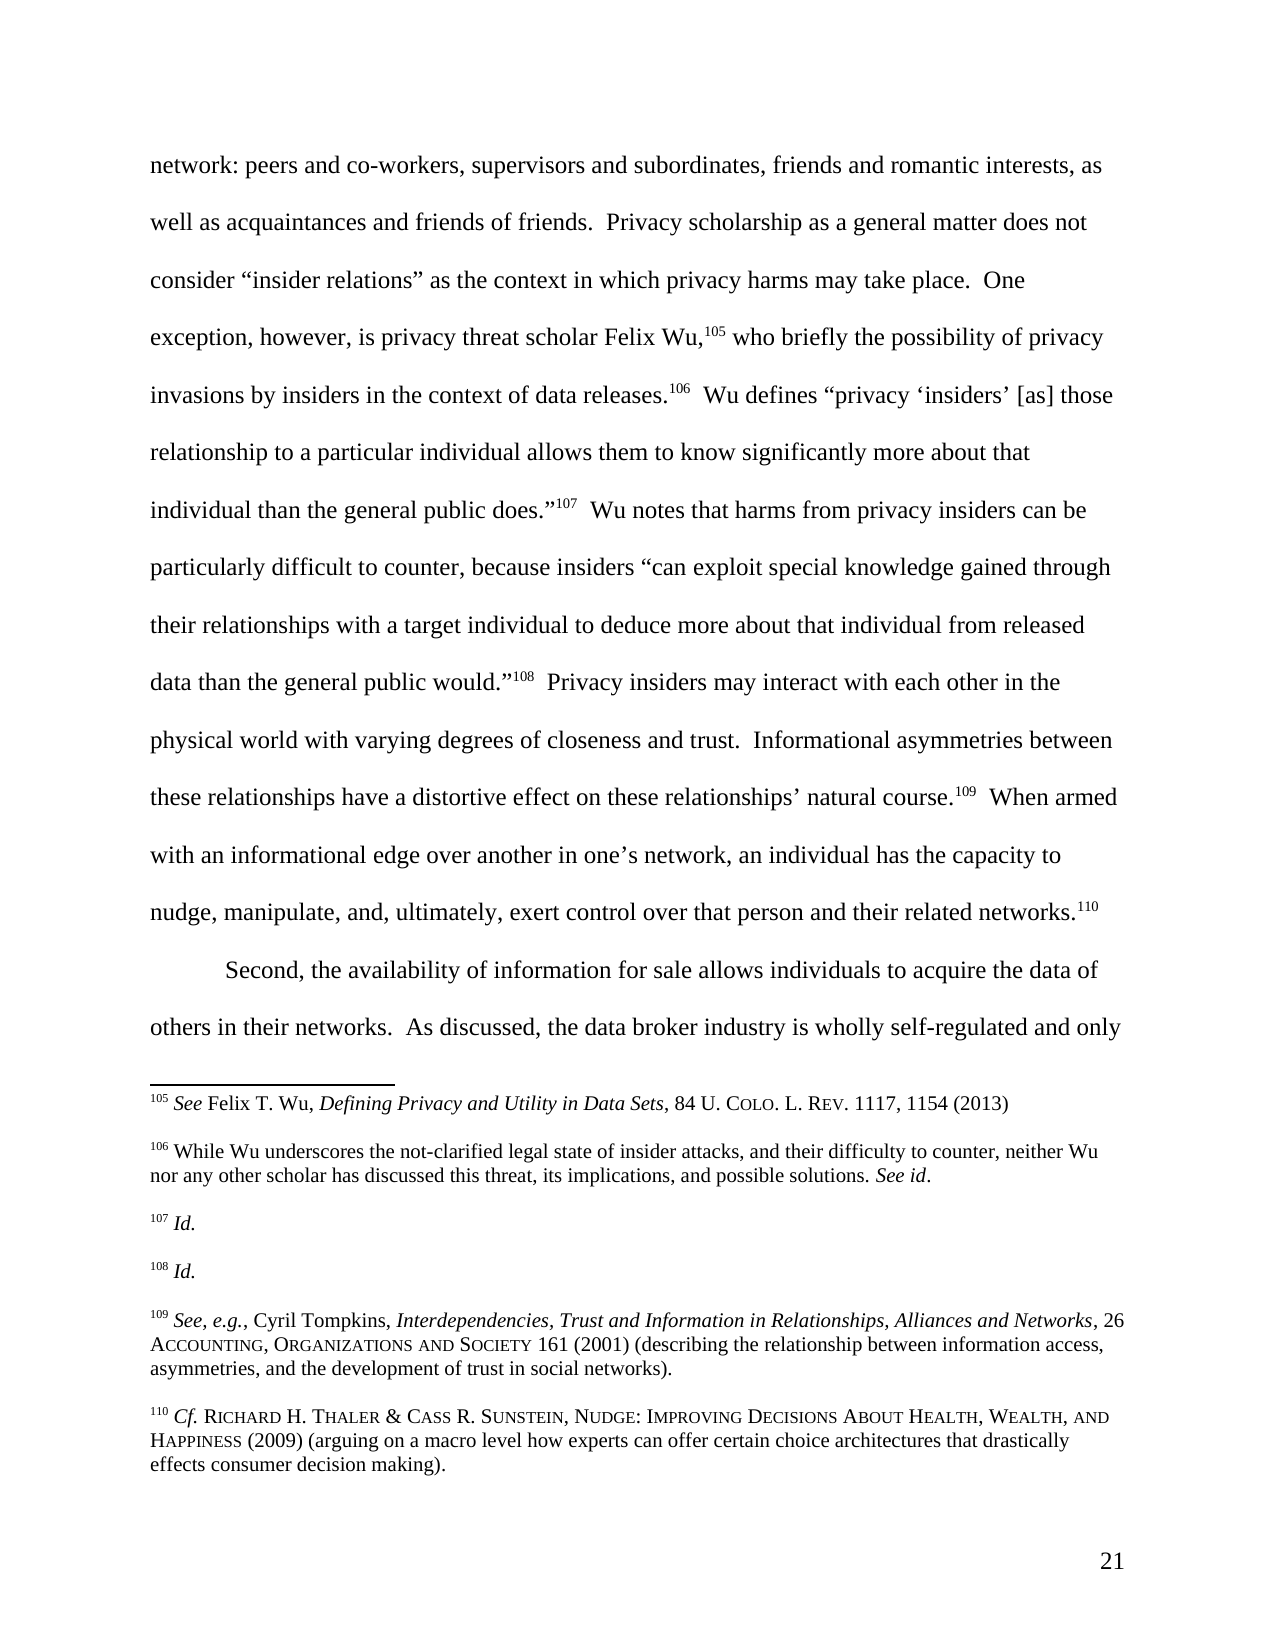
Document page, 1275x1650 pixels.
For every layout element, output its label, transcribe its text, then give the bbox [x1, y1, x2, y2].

text Insider control rests on two assumptions. First, informational advantages are incredibly powerful in “insider” relationships. By “insider,” I refer to people who are part of the same network: peers and co-workers, supervisors and subordinates, friends and romantic interests, as well as acquaintances and friends of friends. Privacy scholarship as a general matter does not consider “insider relations” as the context in which privacy harms may take place. One exception, however, is privacy threat scholar Felix Wu, who briefly the possibility of privacy invasions by insiders in the context of data releases. Wu defines “privacy ‘insiders’ [as] those relationship to a particular individual allows them to know significantly more about that individual than the general public does.” Wu notes that harms from privacy insiders can be particularly difficult to counter, because insiders “can exploit special knowledge gained through their relationships with a target individual to deduce more about that individual from released data than the general public would.” Privacy insiders may interact with each other in the physical world with varying degrees of closeness and trust. Informational asymmetries between these relationships have a distortive effect on these relationships’ natural course. When armed with an informational edge over another in one’s network, an individual has the capacity to nudge, manipulate, and, ultimately, exert control over that person and their related networks. [150, 150, 1125, 926]
text Second, the availability of information for sale allows individuals to acquire the data of others in their networks. As discussed, the data broker industry is wholly self-regulated and only at times operates according to a set of voluntary guidelines that have been adopted by the internet and advertising industries. The diversity and number of actors in the broker industry creates the possibility that a person’s internet activity may wind up in the hands of any buyer. The FTC study on data brokers demonstrates that these data transactions already occur to the tune of $52 million. As the FTC observed, motivations for individual consumers to purchase data include to “track[] the activities of executives and competitors,” to “research[] a potential love interest or neighbor,” or to “network[].” Little yet is known about the individuals that purchase others’ data or their motivations. However, we do know that this activity is legal and occurs with no oversight. [150, 955, 1125, 1041]
